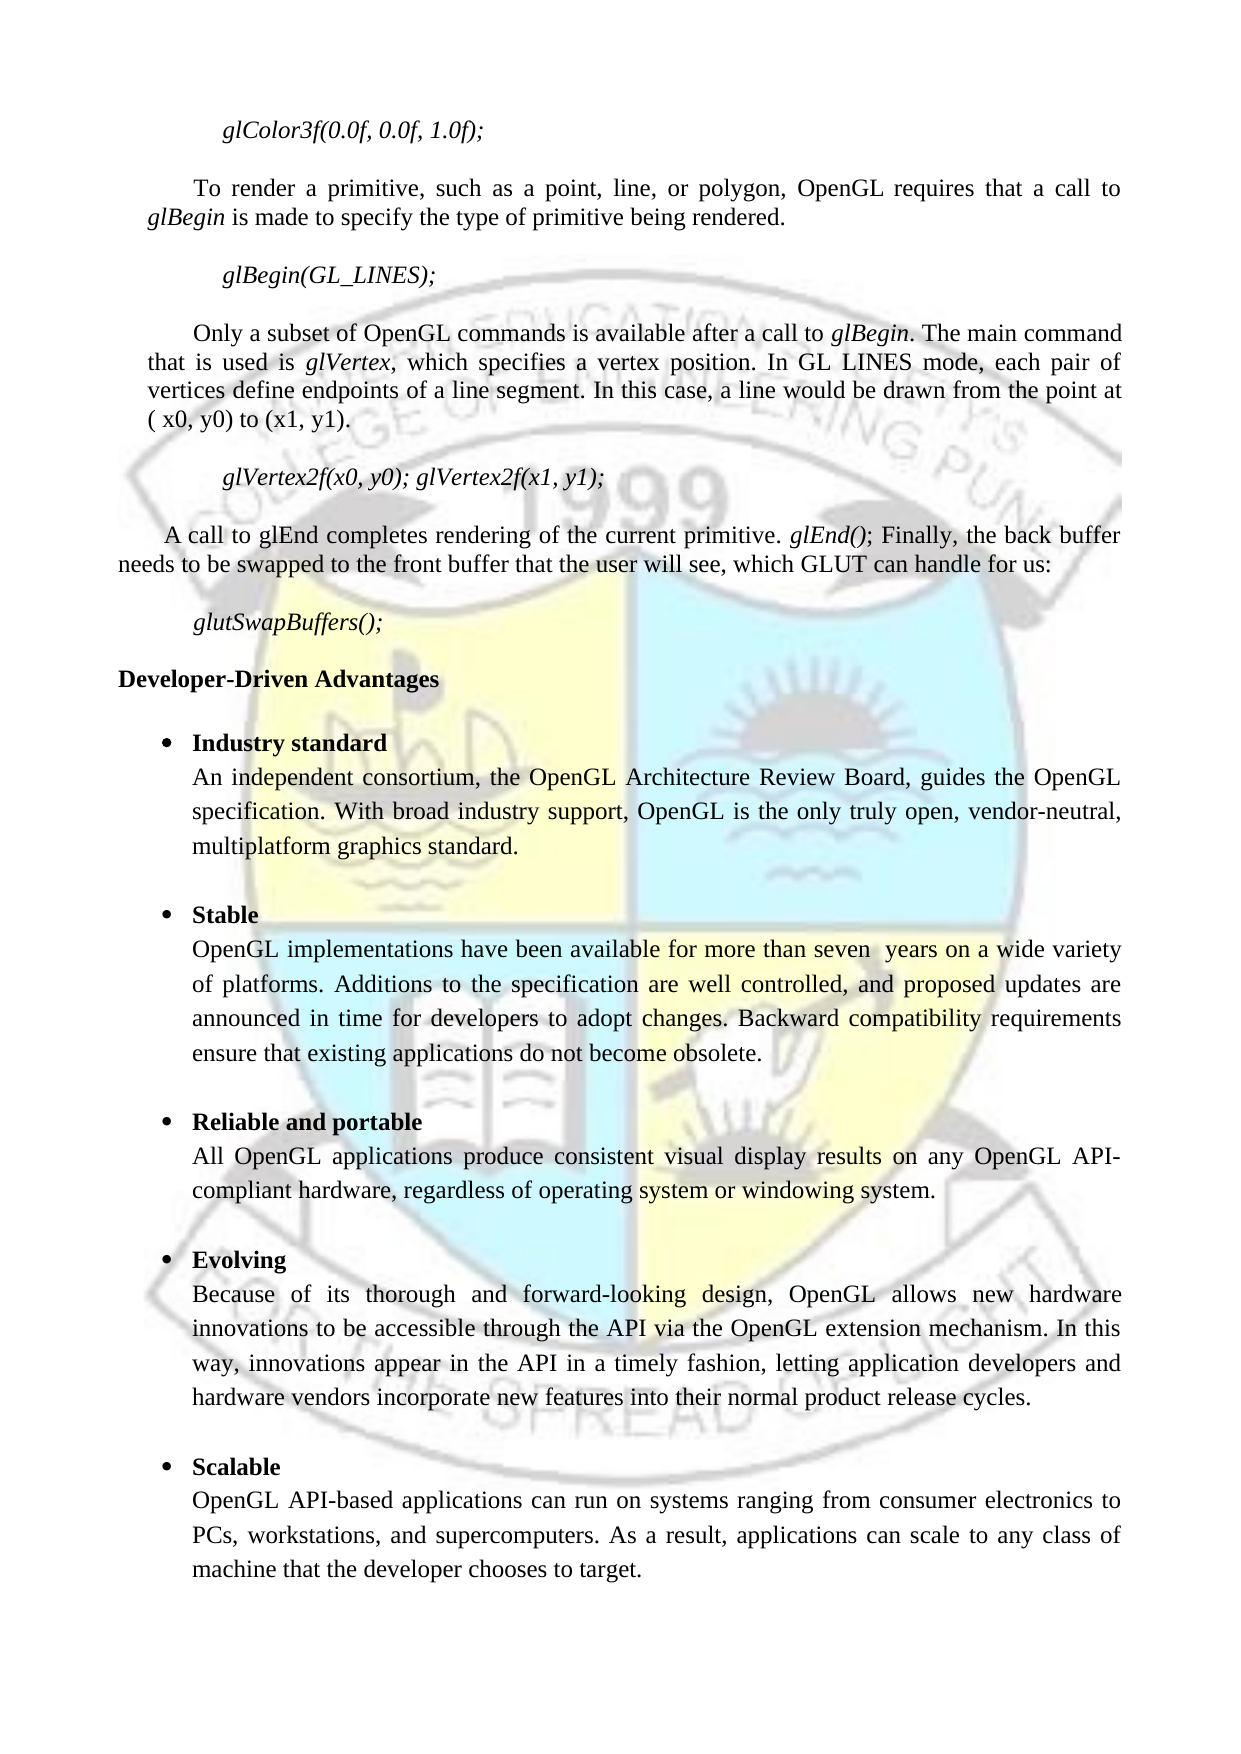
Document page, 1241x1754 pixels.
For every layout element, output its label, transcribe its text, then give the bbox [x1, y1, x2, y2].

subtitle Stable [162, 900, 1146, 929]
picture [118, 578, 1122, 664]
text glBegin(GL_LINES); [222, 260, 1146, 289]
text Only a subset of OpenGL commands is available after a call to glBegin. The main command that is used is glVertex, which specifies a vertex position. In GL LINES mode, each pair of vertices define endpoints of a line segment. In this case, a line would be drawn from the point at ( x0, y0) to (x1, y1). [147, 318, 1122, 433]
picture [118, 693, 1122, 1496]
text OpenGL implementations have been available for more than seven years on a wide variety of platforms. Additions to the specification are well controlled, and proposed updates are announced in time for developers to adopt changes. Backward compatibility requirements ensure that existing applications do not become obsolete. [192, 934, 1122, 1066]
subtitle Evolving [162, 1245, 1146, 1274]
text glVertex2f(x0, y0); glVertex2f(x1, y1); [222, 462, 1146, 491]
text glColor3f(0.0f, 0.0f, 1.0f); [222, 115, 1146, 144]
text To render a primitive, such as a point, line, or polygon, OpenGL requires that a call to [193, 173, 1146, 202]
picture [118, 254, 1122, 520]
text An independent consortium, the OpenGL Architecture Review Board, guides the OpenGL specification. With broad industry support, OpenGL is the only truly open, vendor-neutral, multiplatform graphics standard. [192, 762, 1122, 860]
list Industry standard [162, 728, 1146, 757]
text glutSwapBuffers(); [193, 607, 1146, 636]
text Because of its thorough and forward-looking design, OpenGL allows new hardware innovations to be accessible through the API via the OpenGL extension mechanism. In this way, innovations appear in the API in a timely fashion, letting application developers and hardware vendors incorporate new features into their normal product release cycles. [192, 1279, 1122, 1411]
subtitle Scalable [162, 1452, 1146, 1481]
text A call to glEnd completes rendering of the current primitive. glEnd(); Finally, the back buffer needs to be swapped to the front buffer that the user will see, which GLUT can handle for us: [118, 520, 1146, 578]
text OpenGL API-based applications can run on systems ranging from consumer electronics to PCs, workstations, and supercomputers. As a result, applications can scale to any class of machine that the developer chooses to target. [192, 1486, 1122, 1583]
text glBegin is made to specify the type of primitive being rendered. [147, 202, 1146, 231]
subtitle Developer-Driven Advantages [118, 664, 1146, 693]
text All OpenGL applications produce consistent visual display results on any OpenGL API- compliant hardware, regardless of operating system or windowing system. [192, 1141, 1122, 1204]
subtitle Reliable and portable [162, 1107, 1146, 1136]
